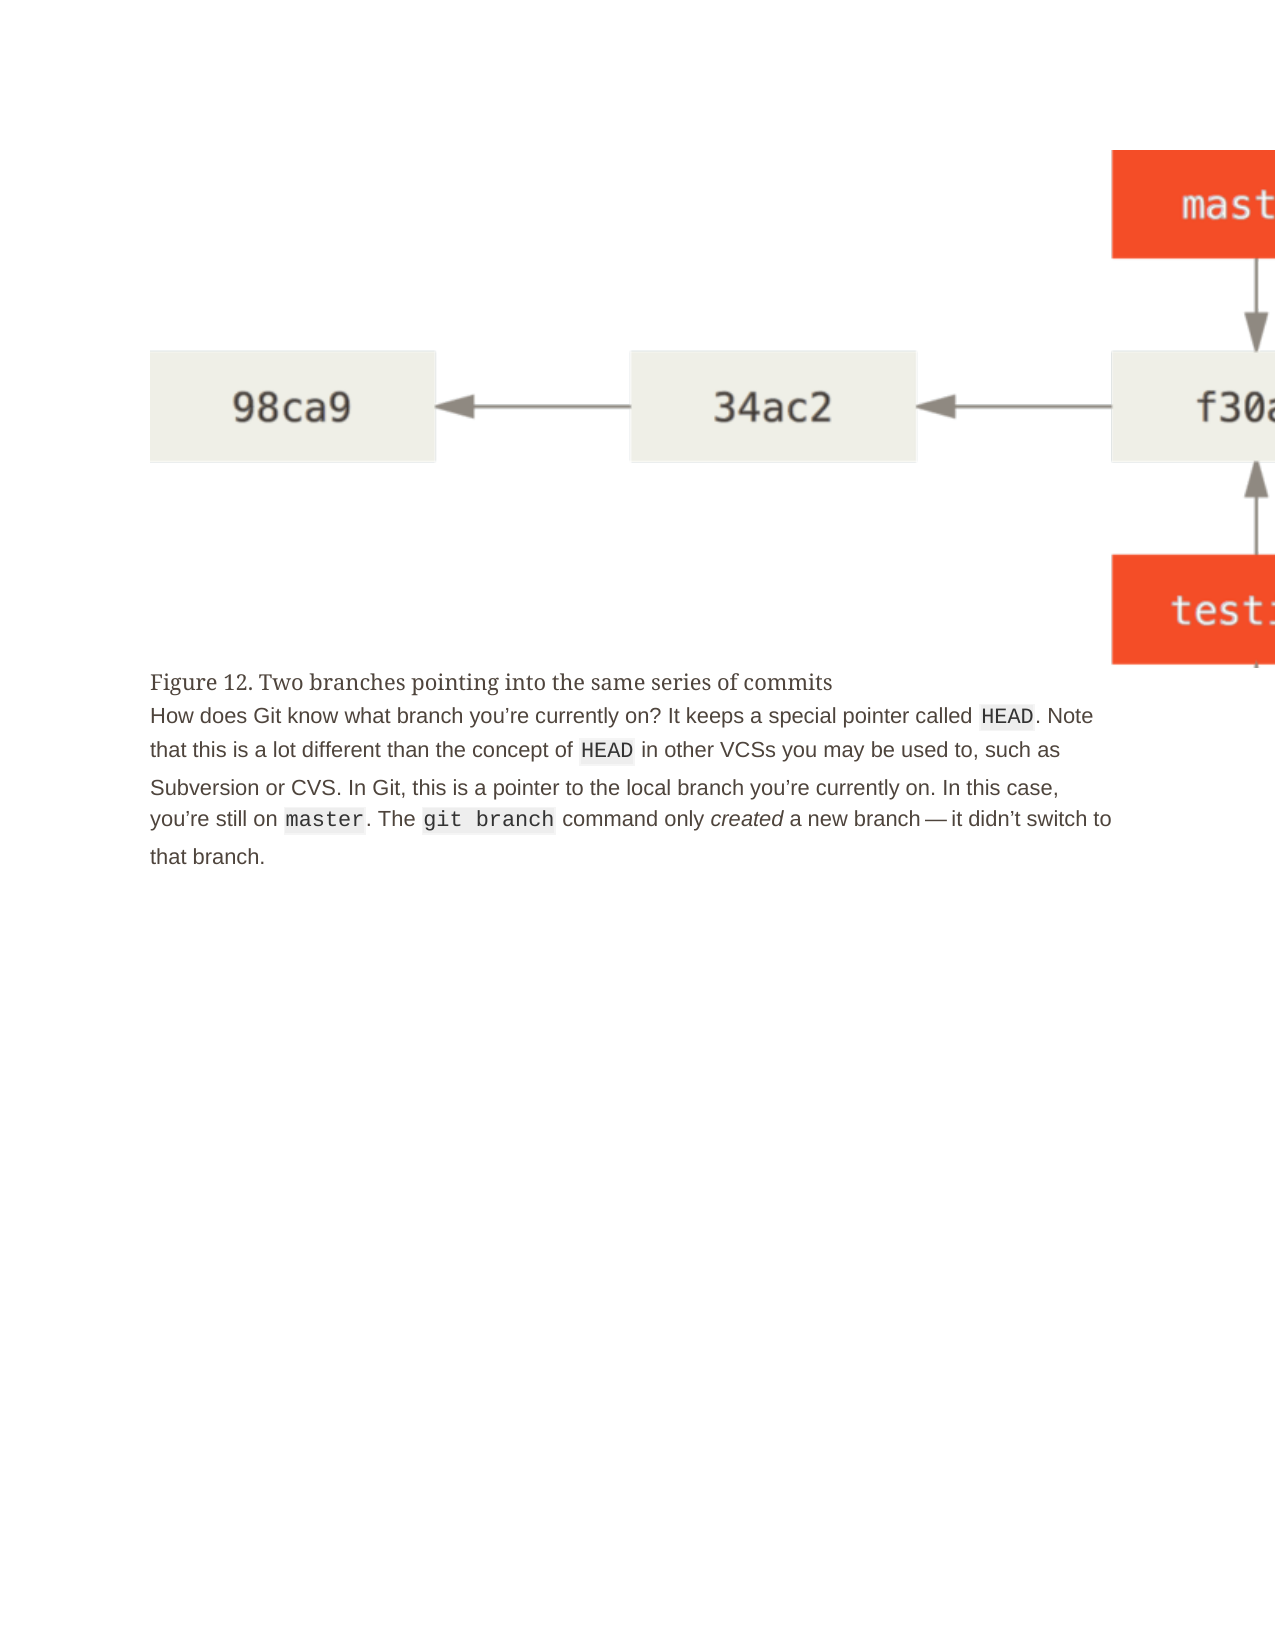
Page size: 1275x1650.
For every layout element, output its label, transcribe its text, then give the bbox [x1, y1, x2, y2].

picture [150, 150, 1275, 668]
text How does Git know what branch you’re currently on? It keeps a special pointer called HEAD. Note that this is a lot different than the concept of HEAD in other VCSs you may be used to, such as Subversion or CVS. In Git, this is a pointer to the local branch you’re currently on. In this case, you’re still on master. The git branch command only created a new branch — it didn’t switch to that branch. [150, 697, 1125, 869]
text Figure 12. Two branches pointing into the same series of commits [150, 668, 1125, 697]
